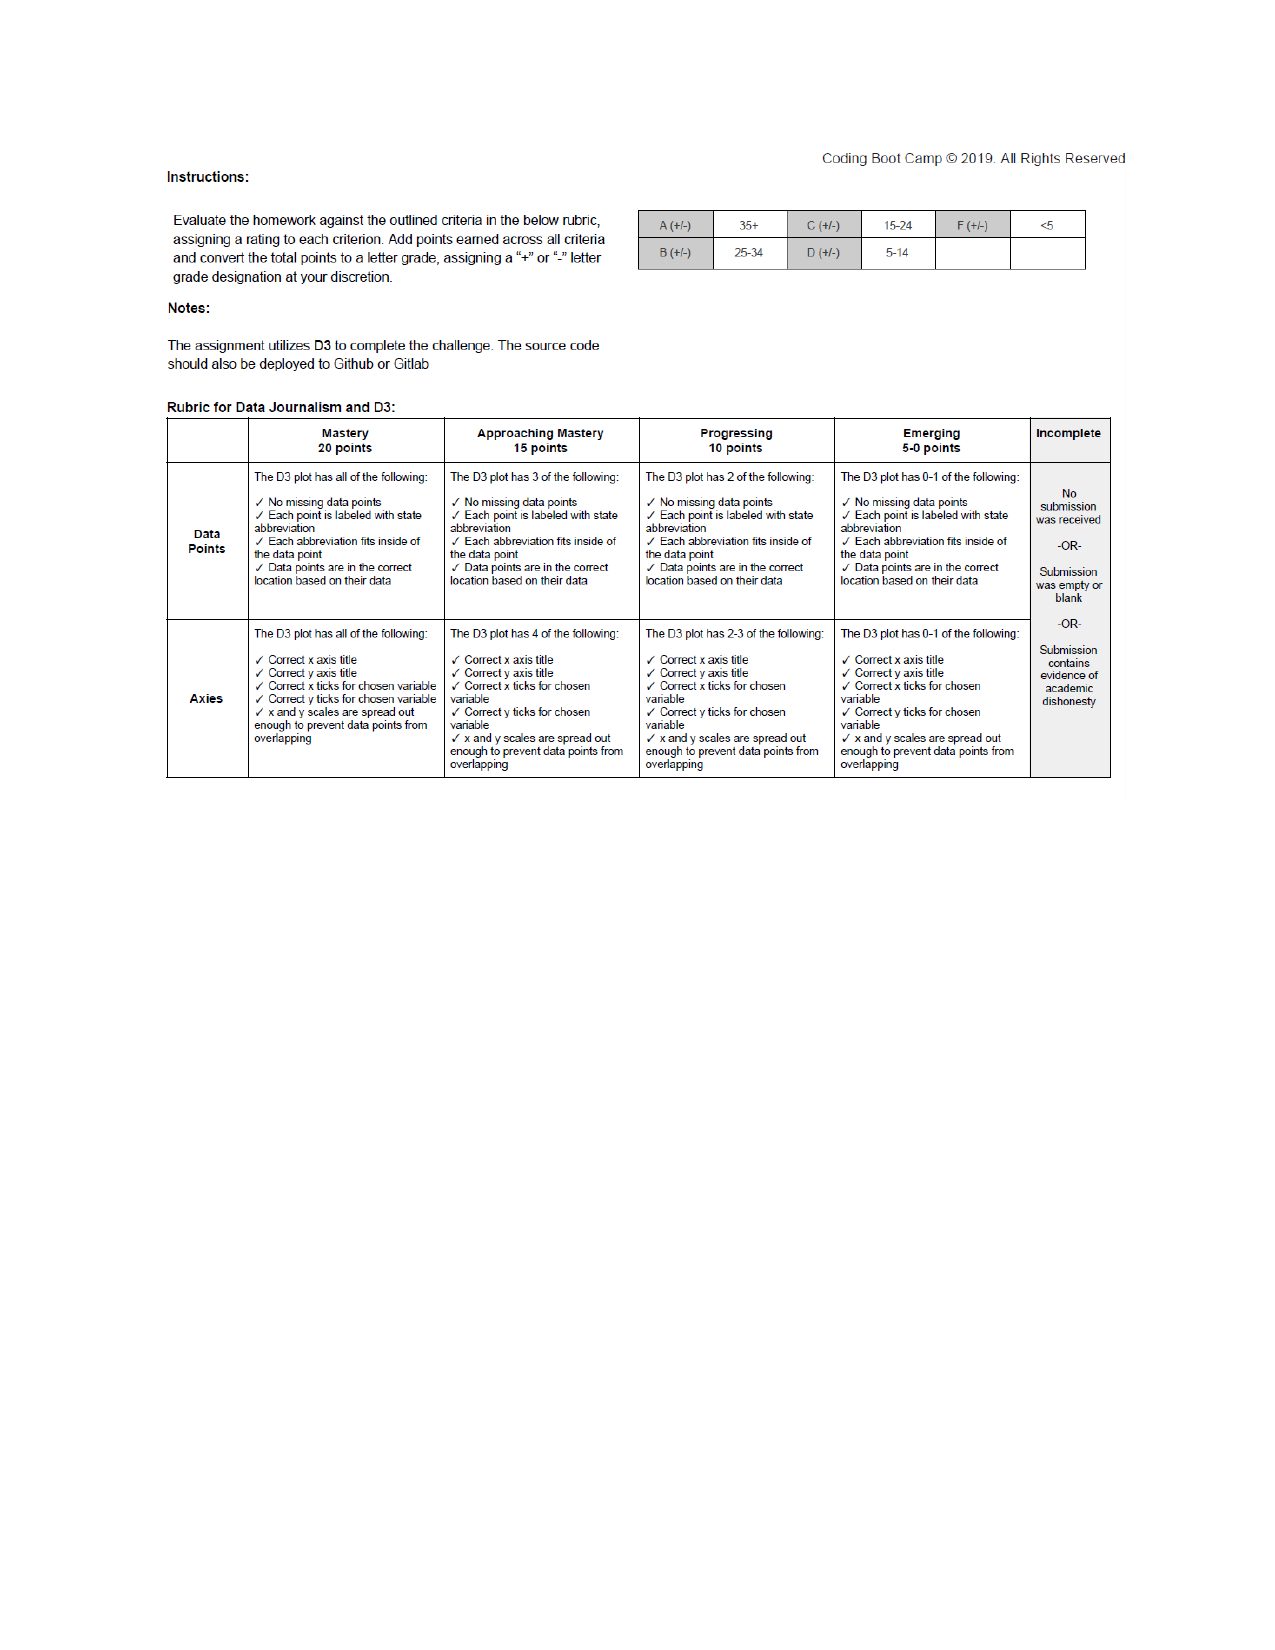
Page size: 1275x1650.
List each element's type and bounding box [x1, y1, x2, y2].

picture [150, 150, 1125, 805]
